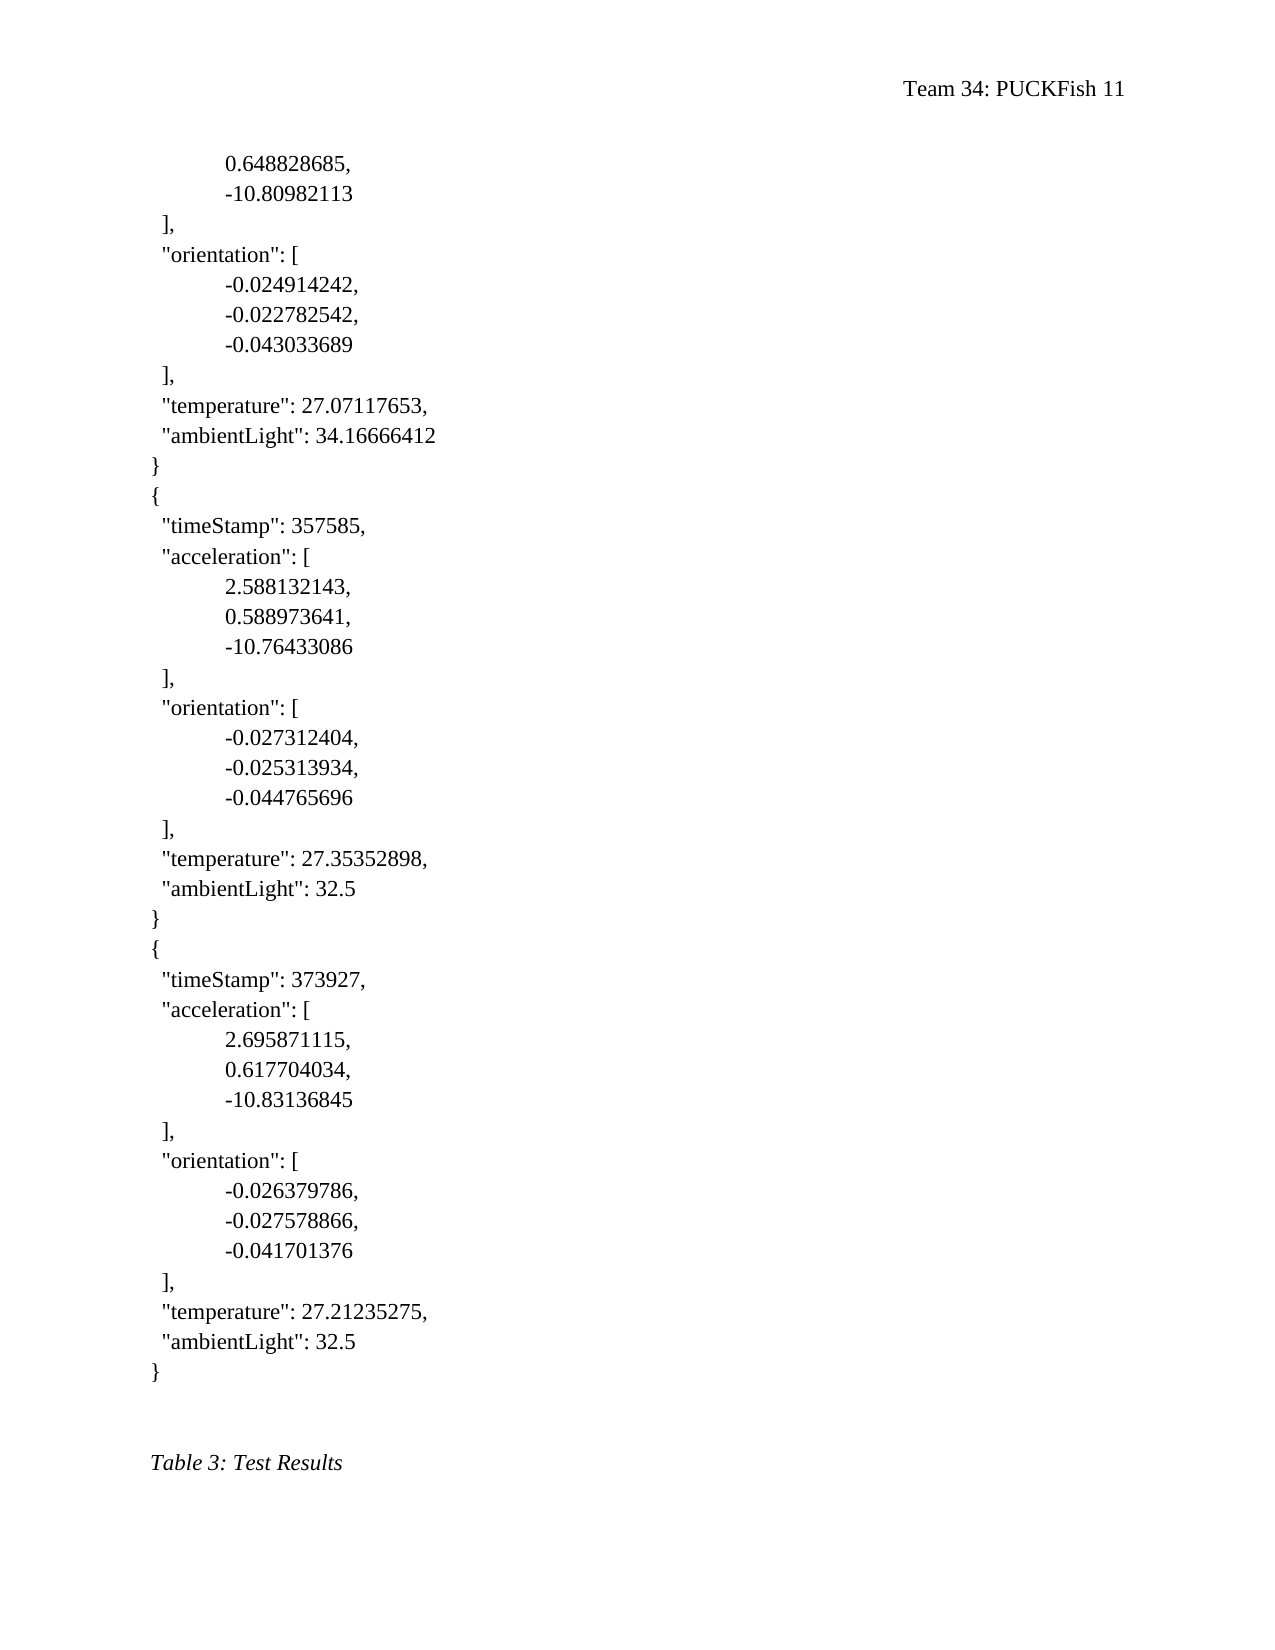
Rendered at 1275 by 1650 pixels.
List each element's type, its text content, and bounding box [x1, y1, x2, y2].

text ], [150, 814, 1125, 841]
text { [150, 482, 1125, 509]
text ], [150, 1268, 1125, 1294]
text "temperature": 27.07117653, [150, 392, 1125, 418]
text -10.76433086 [150, 633, 1125, 660]
text -0.027312404, [150, 724, 1125, 750]
text 0.588973641, [150, 603, 1125, 629]
text -0.027578866, [150, 1207, 1125, 1234]
text "orientation": [ [150, 694, 1125, 720]
text -0.044765696 [150, 784, 1125, 811]
text ], [150, 663, 1125, 690]
text ], [150, 210, 1125, 237]
text "ambientLight": 32.5 [150, 875, 1125, 901]
text -0.041701376 [150, 1237, 1125, 1264]
text ], [150, 1117, 1125, 1143]
text } [150, 1358, 1125, 1385]
text "timeStamp": 357585, [150, 512, 1125, 539]
text "ambientLight": 32.5 [150, 1328, 1125, 1354]
text -0.025313934, [150, 754, 1125, 781]
text "temperature": 27.35352898, [150, 845, 1125, 871]
text 2.695871115, [150, 1026, 1125, 1052]
text ], [150, 361, 1125, 388]
text "orientation": [ [150, 241, 1125, 267]
text -10.83136845 [150, 1086, 1125, 1113]
text -0.024914242, [150, 271, 1125, 297]
text Table 3: Test Results [150, 1449, 1125, 1475]
text 0.617704034, [150, 1056, 1125, 1083]
text { [150, 935, 1125, 962]
text 2.588132143, [150, 573, 1125, 599]
text -0.022782542, [150, 301, 1125, 327]
text -0.026379786, [150, 1177, 1125, 1203]
text "acceleration": [ [150, 996, 1125, 1022]
text "timeStamp": 373927, [150, 966, 1125, 992]
text "ambientLight": 34.16666412 [150, 422, 1125, 448]
text -0.043033689 [150, 331, 1125, 358]
text "temperature": 27.21235275, [150, 1298, 1125, 1324]
text 0.648828685, [150, 150, 1125, 176]
text } [150, 905, 1125, 932]
text "orientation": [ [150, 1147, 1125, 1173]
text "acceleration": [ [150, 543, 1125, 569]
text } [150, 452, 1125, 478]
text -10.80982113 [150, 180, 1125, 207]
